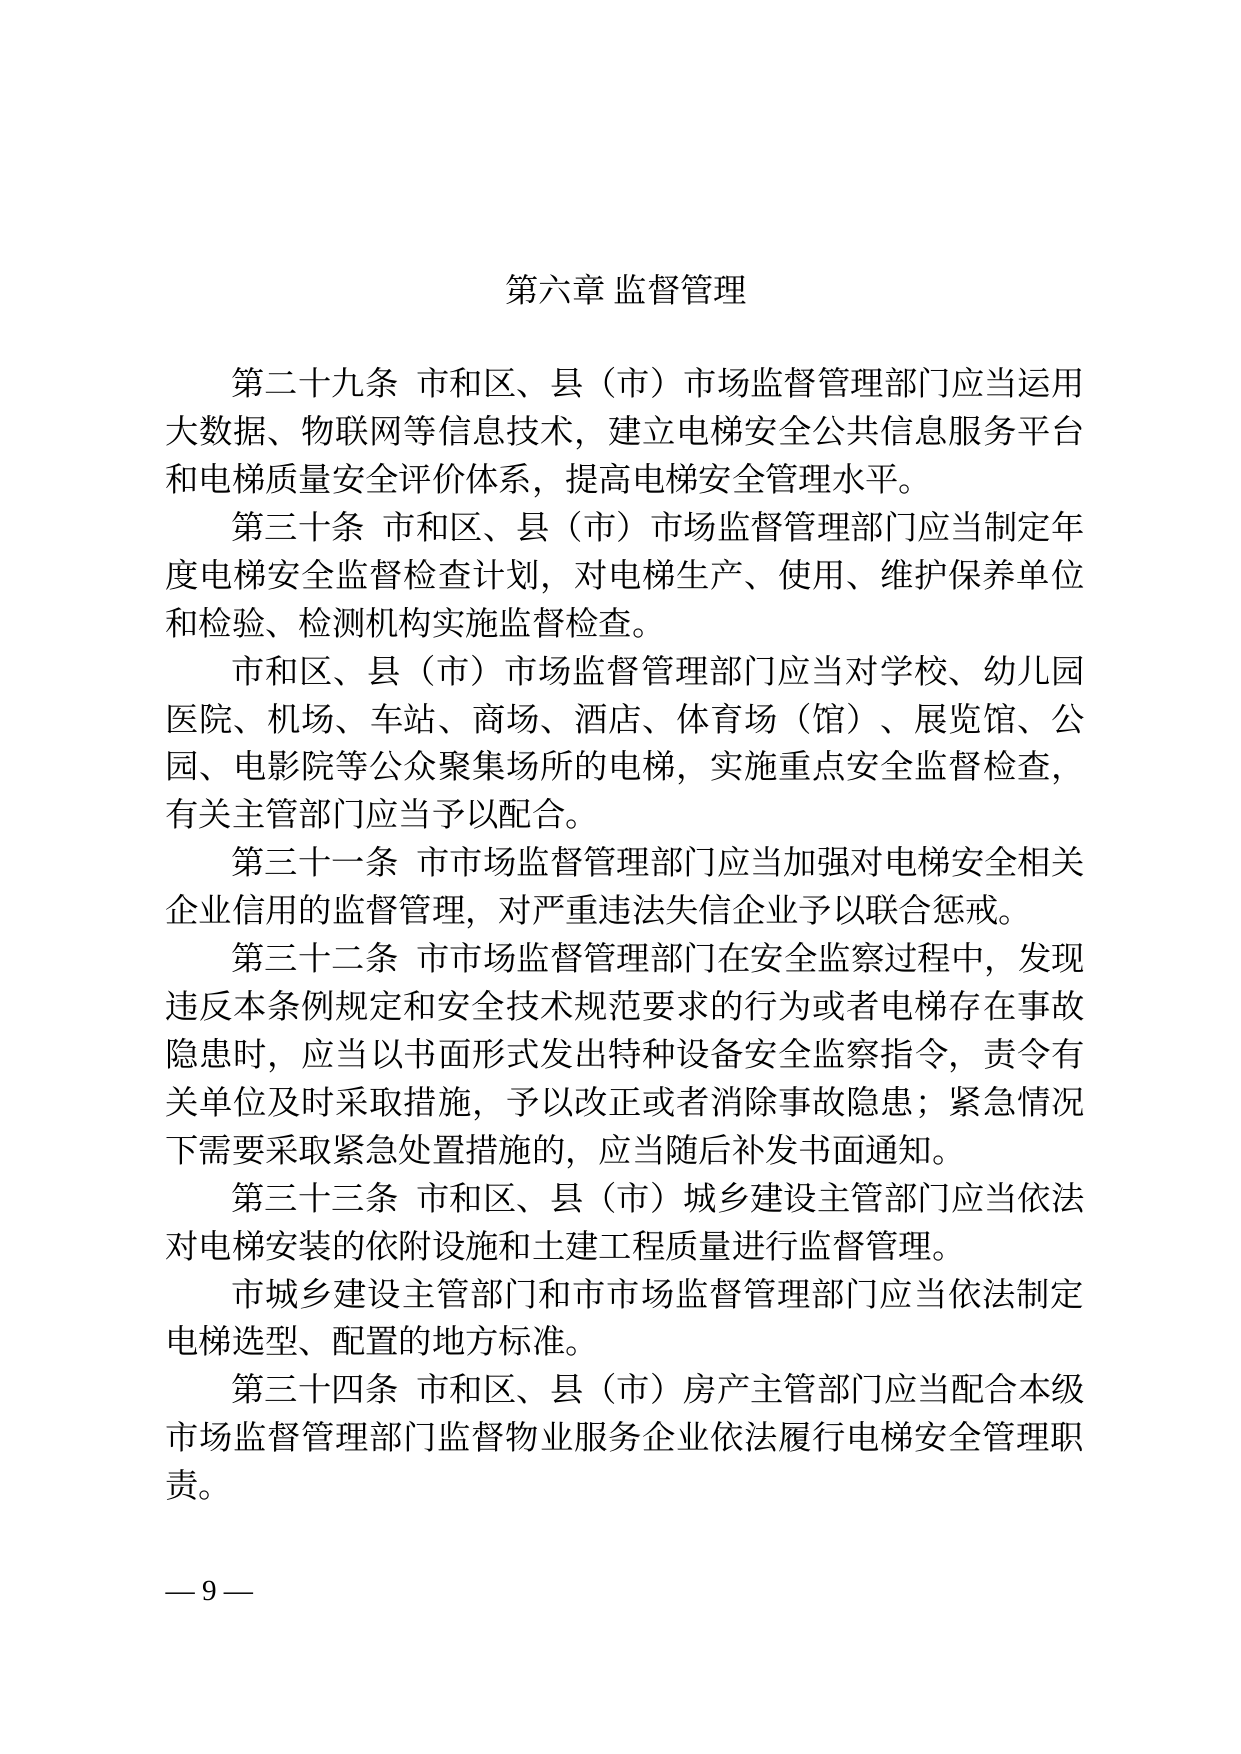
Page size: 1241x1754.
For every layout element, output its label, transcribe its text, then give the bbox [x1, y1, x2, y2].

text 第三十一条 市市场监督管理部门应当加强对电梯安全相关企业信用的监督管理，对严重违法失信企业予以联合惩戒。 [165, 836, 1087, 932]
text 第三十二条 市市场监督管理部门在安全监察过程中，发现违反本条例规定和安全技术规范要求的行为或者电梯存在事故隐患时，应当以书面形式发出特种设备安全监察指令，责令有关单位及时采取措施，予以改正或者消除事故隐患；紧急情况下需要采取紧急处置措施的，应当随后补发书面通知。 [165, 932, 1087, 1172]
text 第三十四条 市和区、县（市）房产主管部门应当配合本级市场监督管理部门监督物业服务企业依法履行电梯安全管理职责。 [165, 1363, 1087, 1507]
text 第六章 监督管理 [165, 264, 1087, 312]
text 第三十三条 市和区、县（市）城乡建设主管部门应当依法对电梯安装的依附设施和土建工程质量进行监督管理。 [165, 1172, 1087, 1268]
text 第三十条 市和区、县（市）市场监督管理部门应当制定年度电梯安全监督检查计划，对电梯生产、使用、维护保养单位和检验、检测机构实施监督检查。 [165, 501, 1087, 645]
text 市城乡建设主管部门和市市场监督管理部门应当依法制定电梯选型、配置的地方标准。 [165, 1268, 1087, 1363]
text 市和区、县（市）市场监督管理部门应当对学校、幼儿园、医院、机场、车站、商场、酒店、体育场（馆）、展览馆、公园、电影院等公众聚集场所的电梯，实施重点安全监督检查，有关主管部门应当予以配合。 [165, 645, 1087, 836]
text 第二十九条 市和区、县（市）市场监督管理部门应当运用大数据、物联网等信息技术，建立电梯安全公共信息服务平台和电梯质量安全评价体系，提高电梯安全管理水平。 [165, 357, 1087, 501]
